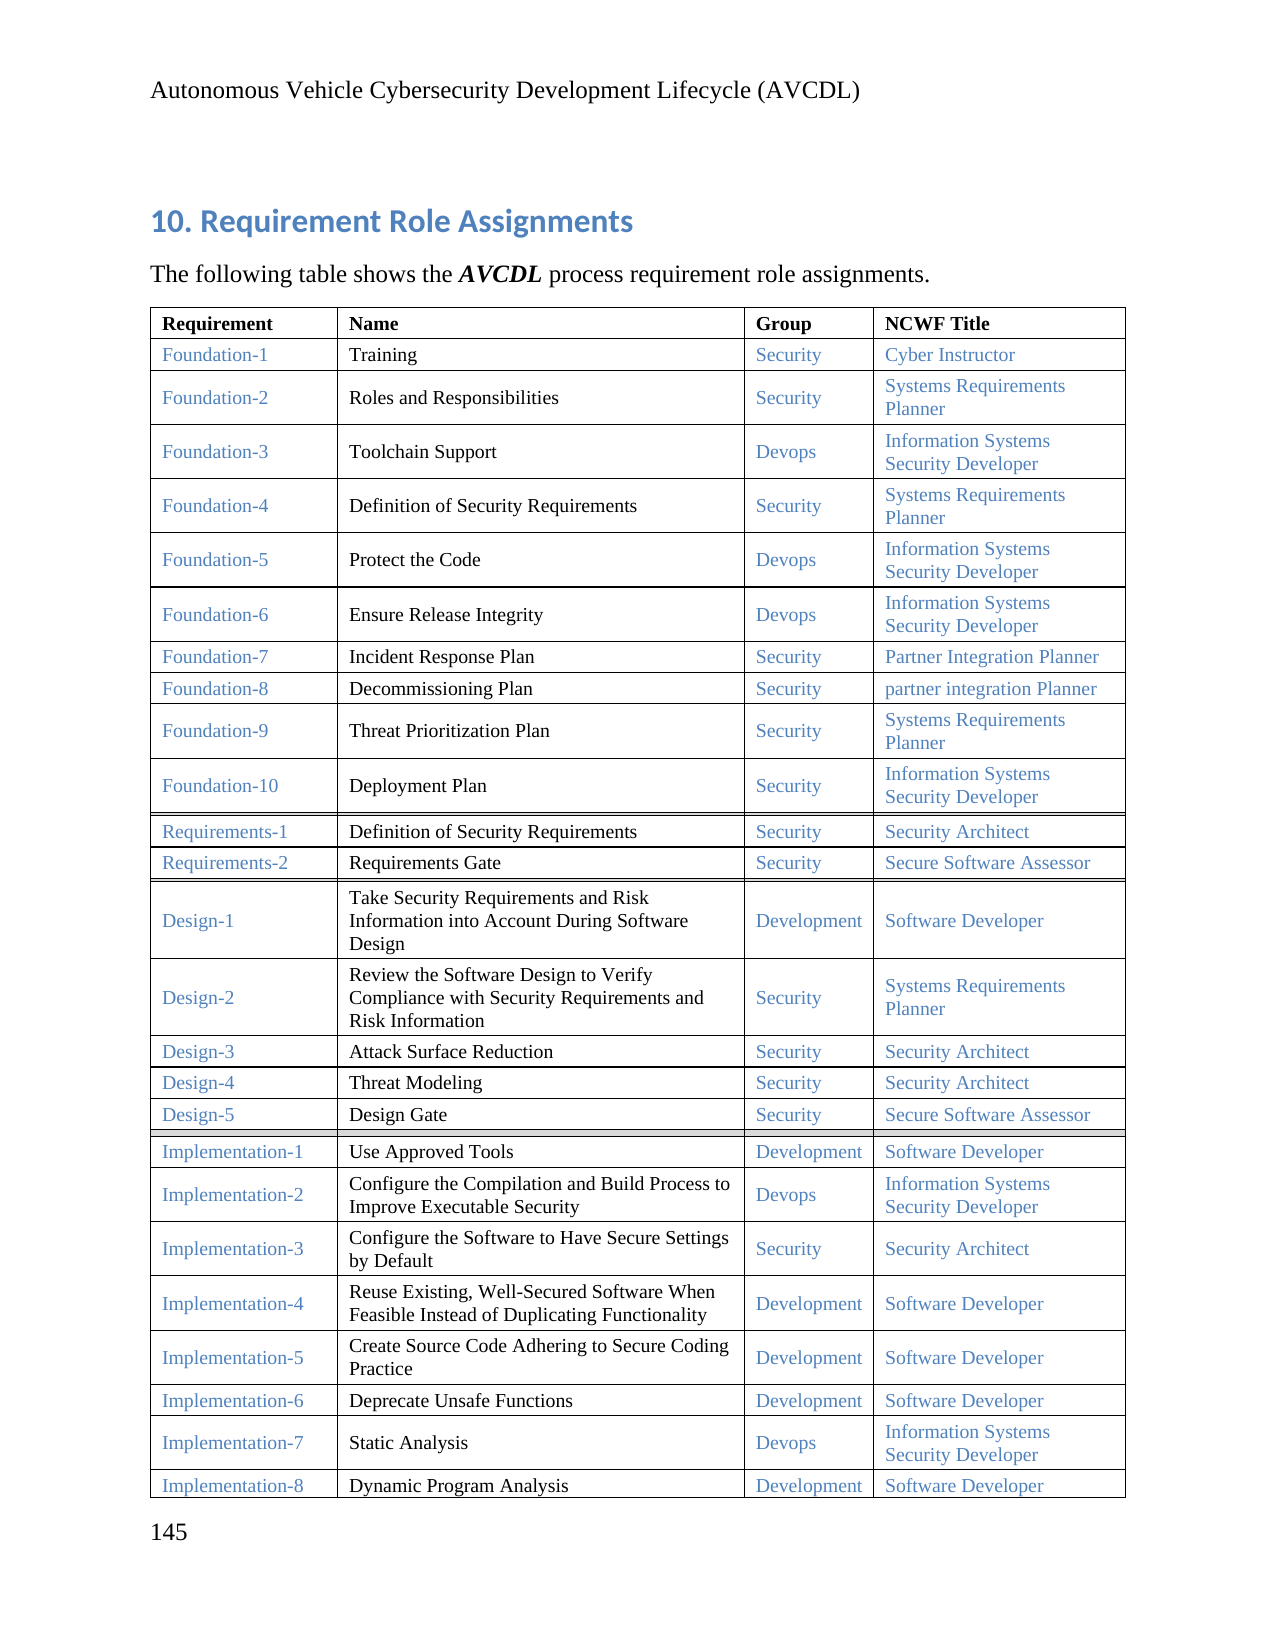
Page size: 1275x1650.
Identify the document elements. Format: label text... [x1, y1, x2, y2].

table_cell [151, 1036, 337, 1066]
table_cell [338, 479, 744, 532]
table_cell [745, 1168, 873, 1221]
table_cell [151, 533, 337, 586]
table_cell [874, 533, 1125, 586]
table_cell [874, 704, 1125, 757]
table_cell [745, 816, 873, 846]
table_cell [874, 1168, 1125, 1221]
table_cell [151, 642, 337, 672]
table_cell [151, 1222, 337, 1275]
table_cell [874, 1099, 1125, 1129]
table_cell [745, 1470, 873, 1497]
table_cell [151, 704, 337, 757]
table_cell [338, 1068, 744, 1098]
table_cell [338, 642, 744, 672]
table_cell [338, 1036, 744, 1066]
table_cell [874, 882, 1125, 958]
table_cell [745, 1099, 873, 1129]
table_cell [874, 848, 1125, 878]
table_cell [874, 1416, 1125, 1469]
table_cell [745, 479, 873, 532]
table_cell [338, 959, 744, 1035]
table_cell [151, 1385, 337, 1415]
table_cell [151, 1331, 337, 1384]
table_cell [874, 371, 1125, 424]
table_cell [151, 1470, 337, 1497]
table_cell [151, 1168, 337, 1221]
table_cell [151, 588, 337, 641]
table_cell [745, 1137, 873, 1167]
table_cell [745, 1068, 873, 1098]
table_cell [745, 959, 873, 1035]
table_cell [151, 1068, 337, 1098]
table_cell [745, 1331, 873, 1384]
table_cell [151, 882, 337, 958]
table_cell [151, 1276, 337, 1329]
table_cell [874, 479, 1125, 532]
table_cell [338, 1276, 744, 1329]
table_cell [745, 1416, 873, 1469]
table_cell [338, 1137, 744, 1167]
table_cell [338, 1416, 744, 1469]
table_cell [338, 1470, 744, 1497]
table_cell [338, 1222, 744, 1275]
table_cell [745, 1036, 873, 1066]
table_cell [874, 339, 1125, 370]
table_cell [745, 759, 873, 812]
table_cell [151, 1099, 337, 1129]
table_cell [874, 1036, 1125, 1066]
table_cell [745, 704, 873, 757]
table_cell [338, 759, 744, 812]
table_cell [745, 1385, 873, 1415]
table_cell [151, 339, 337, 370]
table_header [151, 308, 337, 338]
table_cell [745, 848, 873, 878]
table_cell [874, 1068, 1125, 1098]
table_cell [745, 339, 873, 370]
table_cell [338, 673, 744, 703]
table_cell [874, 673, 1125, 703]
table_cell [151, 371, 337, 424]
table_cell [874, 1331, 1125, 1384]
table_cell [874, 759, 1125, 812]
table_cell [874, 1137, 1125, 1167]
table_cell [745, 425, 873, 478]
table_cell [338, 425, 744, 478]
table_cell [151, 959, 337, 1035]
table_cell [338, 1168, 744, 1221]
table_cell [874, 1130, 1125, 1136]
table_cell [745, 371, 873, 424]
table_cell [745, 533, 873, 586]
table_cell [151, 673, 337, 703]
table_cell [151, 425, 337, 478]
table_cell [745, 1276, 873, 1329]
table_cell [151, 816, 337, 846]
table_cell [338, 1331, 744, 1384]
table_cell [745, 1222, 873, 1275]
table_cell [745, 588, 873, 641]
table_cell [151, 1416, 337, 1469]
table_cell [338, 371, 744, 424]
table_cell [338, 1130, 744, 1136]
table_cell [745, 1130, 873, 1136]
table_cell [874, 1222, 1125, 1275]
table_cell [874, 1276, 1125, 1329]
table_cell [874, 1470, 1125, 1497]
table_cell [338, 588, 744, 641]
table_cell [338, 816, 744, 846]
text The following table shows the AVCDL process requirement role assignments. [150, 259, 1125, 288]
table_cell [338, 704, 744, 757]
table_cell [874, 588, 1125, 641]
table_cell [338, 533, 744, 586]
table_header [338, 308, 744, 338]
subtitle 10. Requirement Role Assignments [150, 200, 1125, 241]
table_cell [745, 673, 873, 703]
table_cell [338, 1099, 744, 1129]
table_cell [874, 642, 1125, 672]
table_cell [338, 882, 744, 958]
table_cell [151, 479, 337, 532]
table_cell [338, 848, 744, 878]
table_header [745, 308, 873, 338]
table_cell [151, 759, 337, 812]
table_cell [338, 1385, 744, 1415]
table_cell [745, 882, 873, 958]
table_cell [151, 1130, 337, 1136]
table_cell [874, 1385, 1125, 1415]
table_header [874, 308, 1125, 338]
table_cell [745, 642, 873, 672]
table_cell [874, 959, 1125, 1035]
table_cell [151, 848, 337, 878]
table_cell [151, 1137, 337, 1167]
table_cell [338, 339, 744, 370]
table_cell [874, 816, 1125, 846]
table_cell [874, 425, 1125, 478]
